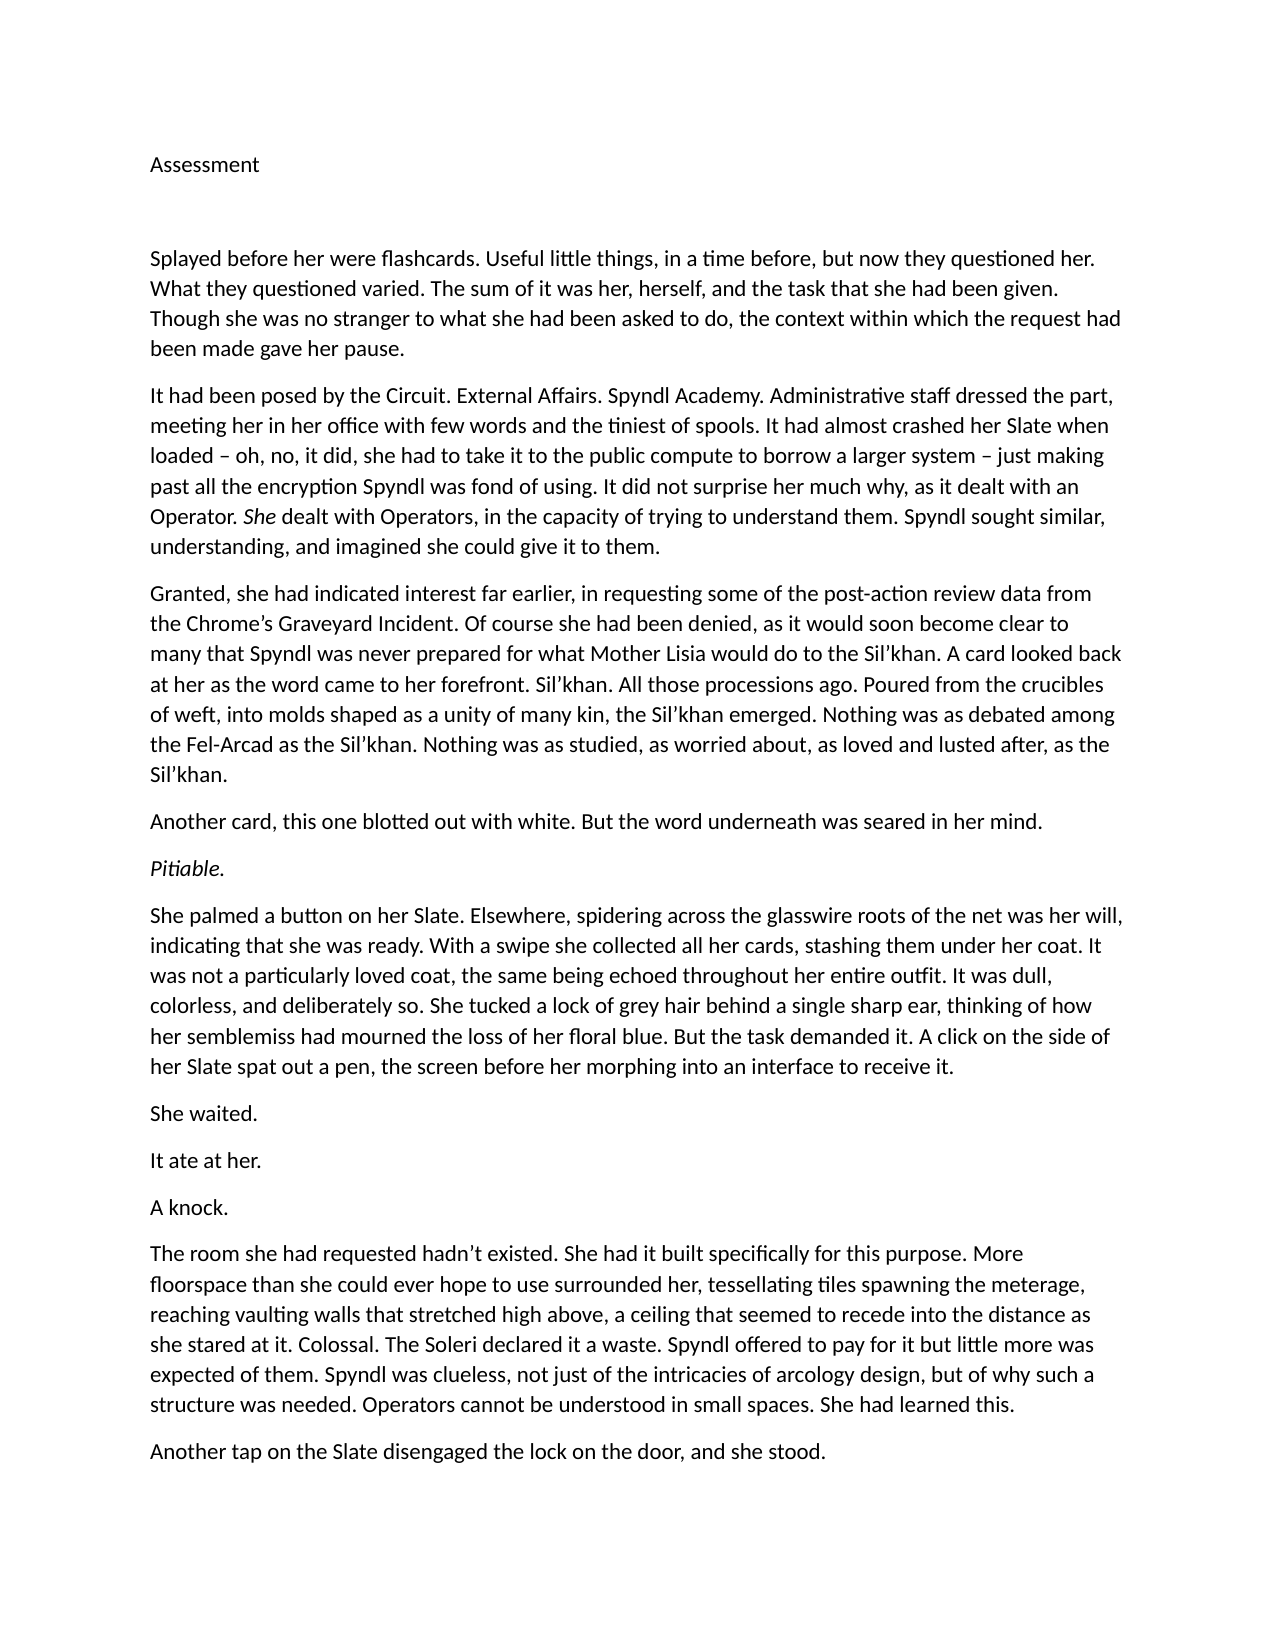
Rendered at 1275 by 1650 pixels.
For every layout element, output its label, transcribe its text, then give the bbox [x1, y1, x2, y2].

text A knock. [150, 1193, 1125, 1221]
text Another tap on the Slate disengaged the lock on the door, and she stood. [150, 1437, 1125, 1466]
text She palmed a button on her Slate. Elsewhere, spidering across the glasswire roots of the net was her will, indicating that she was ready. With a swipe she collected all her cards, stashing them under her coat. It was not a particularly loved coat, the same being echoed throughout her entire outfit. It was dull, colorless, and deliberately so. She tucked a lock of grey hair behind a single sharp ear, thinking of how her semblemiss had mourned the loss of her floral blue. But the task demanded it. A click on the side of her Slate spat out a pen, the screen before her morphing into an interface to receive it. [150, 901, 1125, 1080]
text The room she had requested hadn’t existed. She had it built specifically for this purpose. More floorspace than she could ever hope to use surrounded her, tessellating tiles spawning the meterage, reaching vaulting walls that stretched high above, a ceiling that seemed to recede into the distance as she stared at it. Colossal. The Soleri declared it a waste. Spyndl offered to pay for it but little more was expected of them. Spyndl was clueless, not just of the intricacies of arcology design, but of why such a structure was needed. Operators cannot be understood in small spaces. She had learned this. [150, 1239, 1125, 1419]
text Another card, this one blotted out with white. But the word underneath was seared in her mind. [150, 807, 1125, 835]
text Granted, she had indicated interest far earlier, in requesting some of the post-action review data from the Chrome’s Graveyard Incident. Of course she had been denied, as it would soon become clear to many that Spyndl was never prepared for what Mother Lisia would do to the Sil’khan. A card looked back at her as the word came to her forefront. Sil’khan. All those processions ago. Poured from the crucibles of weft, into molds shaped as a unity of many kin, the Sil’khan emerged. Nothing was as debated among the Fel-Arcad as the Sil’khan. Nothing was as studied, as worried about, as loved and lusted after, as the Sil’khan. [150, 579, 1125, 788]
text It had been posed by the Circuit. External Affairs. Spyndl Academy. Administrative staff dressed the part, meeting her in her office with few words and the tiniest of spools. It had almost crashed her Slate when loaded – oh, no, it did, she had to take it to the public compute to borrow a larger system – just making past all the encryption Spyndl was fond of using. It did not surprise her much why, as it dealt with an Operator. She dealt with Operators, in the capacity of trying to understand them. Spyndl sought similar, understanding, and imagined she could give it to them. [150, 381, 1125, 560]
text Assessment [150, 150, 1125, 178]
text It ate at her. [150, 1146, 1125, 1174]
text Splayed before her were flashcards. Useful little things, in a time before, but now they questioned her. What they questioned varied. The sum of it was her, herself, and the task that she had been given. Though she was no stranger to what she had been asked to do, the context within which the request had been made gave her pause. [150, 244, 1125, 362]
text Pitiable. [150, 854, 1125, 882]
text She waited. [150, 1099, 1125, 1127]
